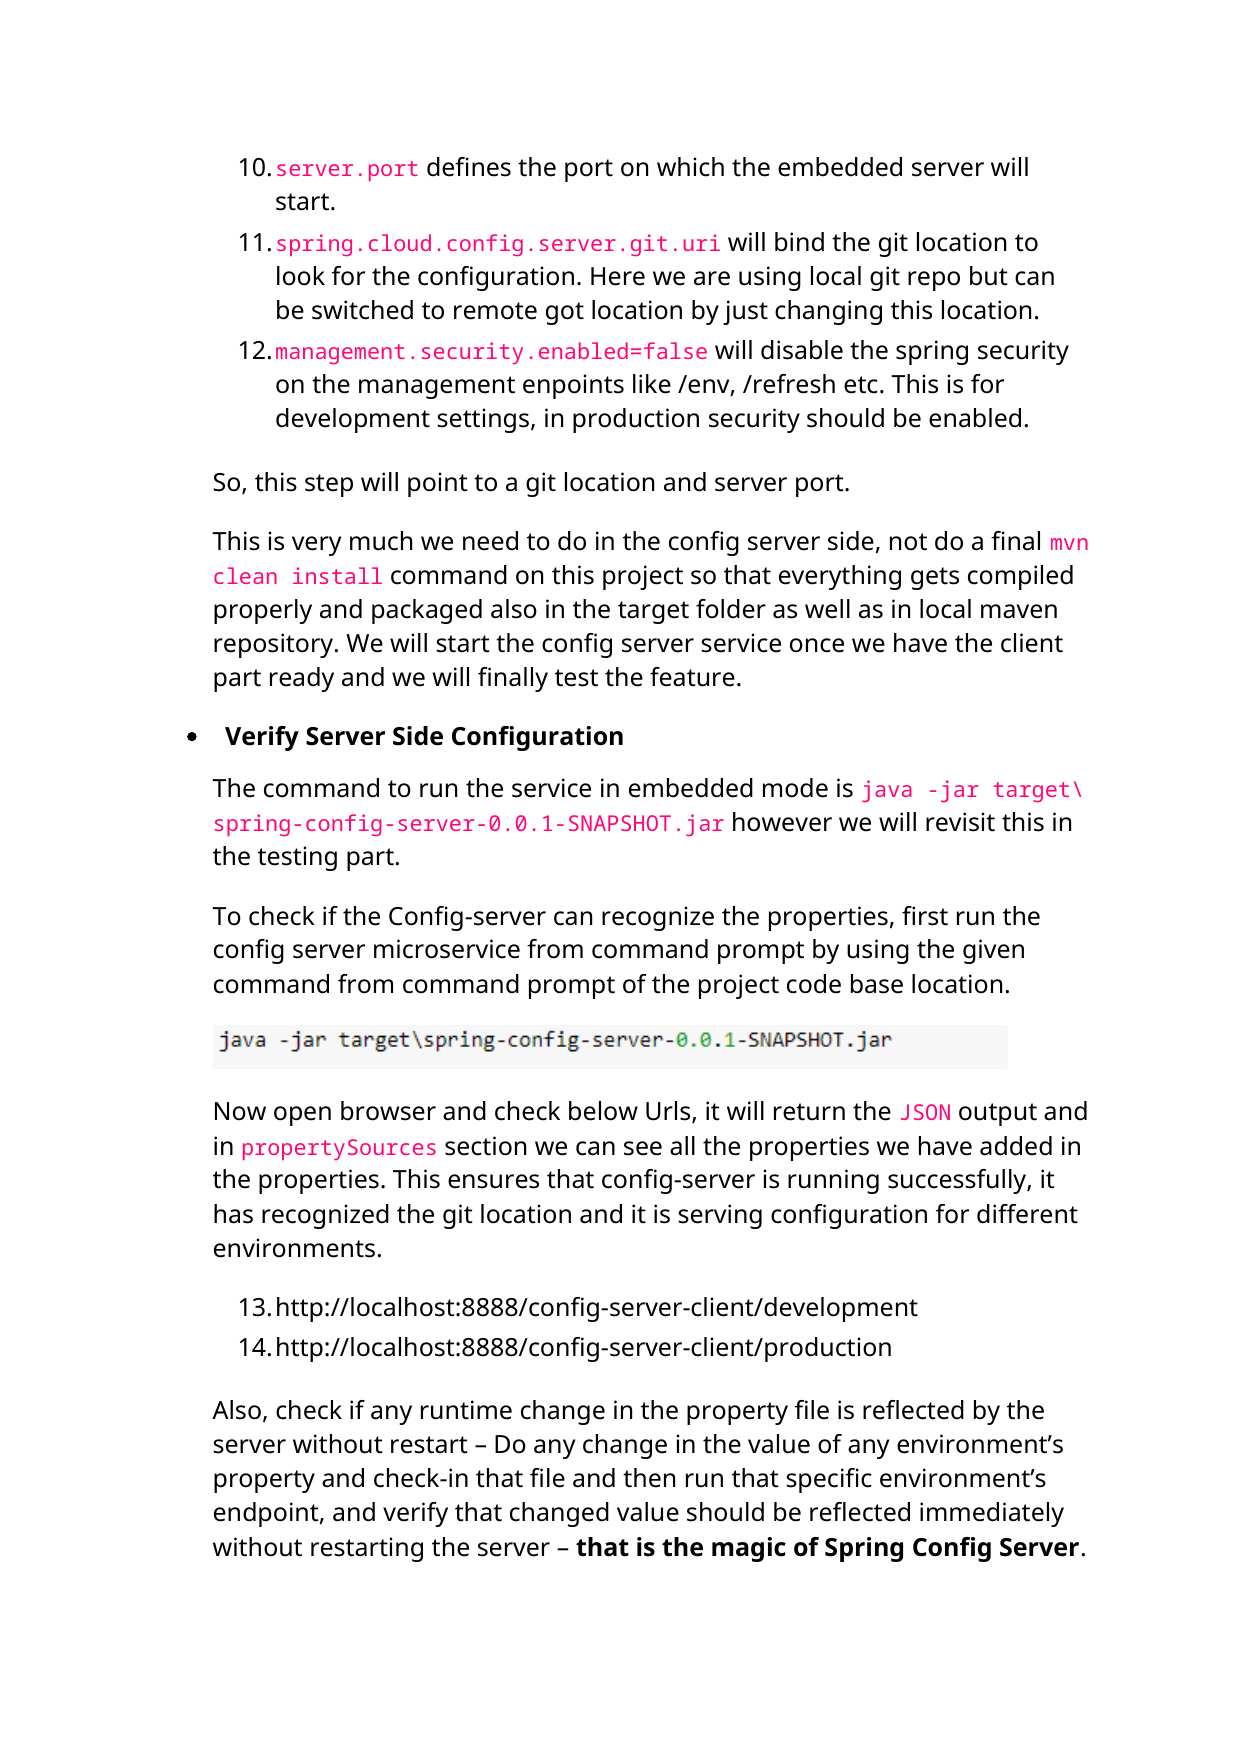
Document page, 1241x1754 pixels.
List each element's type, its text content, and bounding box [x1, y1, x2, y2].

list http://localhost:8888/config-server-client/production [237, 1330, 1090, 1364]
subtitle Verify Server Side Configuration [187, 718, 1090, 753]
text So, this step will point to a git location and server port. [212, 464, 1090, 498]
text Now open browser and check below Urls, it will return the JSON output and in propertySources section we can see all the properties we have added in the properties. This ensures that config-server is running successfully, it has recognized the git location and it is serving configuration for different environments. [212, 1094, 1090, 1264]
text Also, check if any runtime change in the property file is reflected by the server without restart – Do any change in the value of any environment’s property and check-in that file and then run that specific environment’s endpoint, and verify that changed value should be reflected immediately without restarting the server – that is the magic of Spring Config Server. [212, 1393, 1090, 1563]
list spring.cloud.config.server.git.uri will bind the git location to look for the configuration. Here we are using local git repo but can be switched to remote got location by just changing this location. [237, 224, 1090, 327]
text The command to run the service in embedded mode is java -jar target\spring-config-server-0.0.1-SNAPSHOT.jar however we will revisit this in the testing part. [212, 771, 1090, 873]
list server.port defines the port on which the embedded server will start. [237, 150, 1090, 218]
text This is very much we need to do in the config server side, not do a final mvn clean install command on this project so that everything gets compiled properly and packaged also in the target folder as well as in local maven repository. We will start the config server service once we have the client part ready and we will finally test the feature. [212, 523, 1090, 693]
text To check if the Config-server can recognize the properties, first run the config server microservice from command prompt by using the given command from command prompt of the project code base location. [212, 898, 1090, 1000]
list management.security.enabled=false will disable the spring security on the management enpoints like /env, /refresh etc. This is for development settings, in production security should be enabled. [237, 333, 1090, 435]
picture [212, 1025, 1008, 1069]
list http://localhost:8888/config-server-client/development [237, 1289, 1090, 1323]
